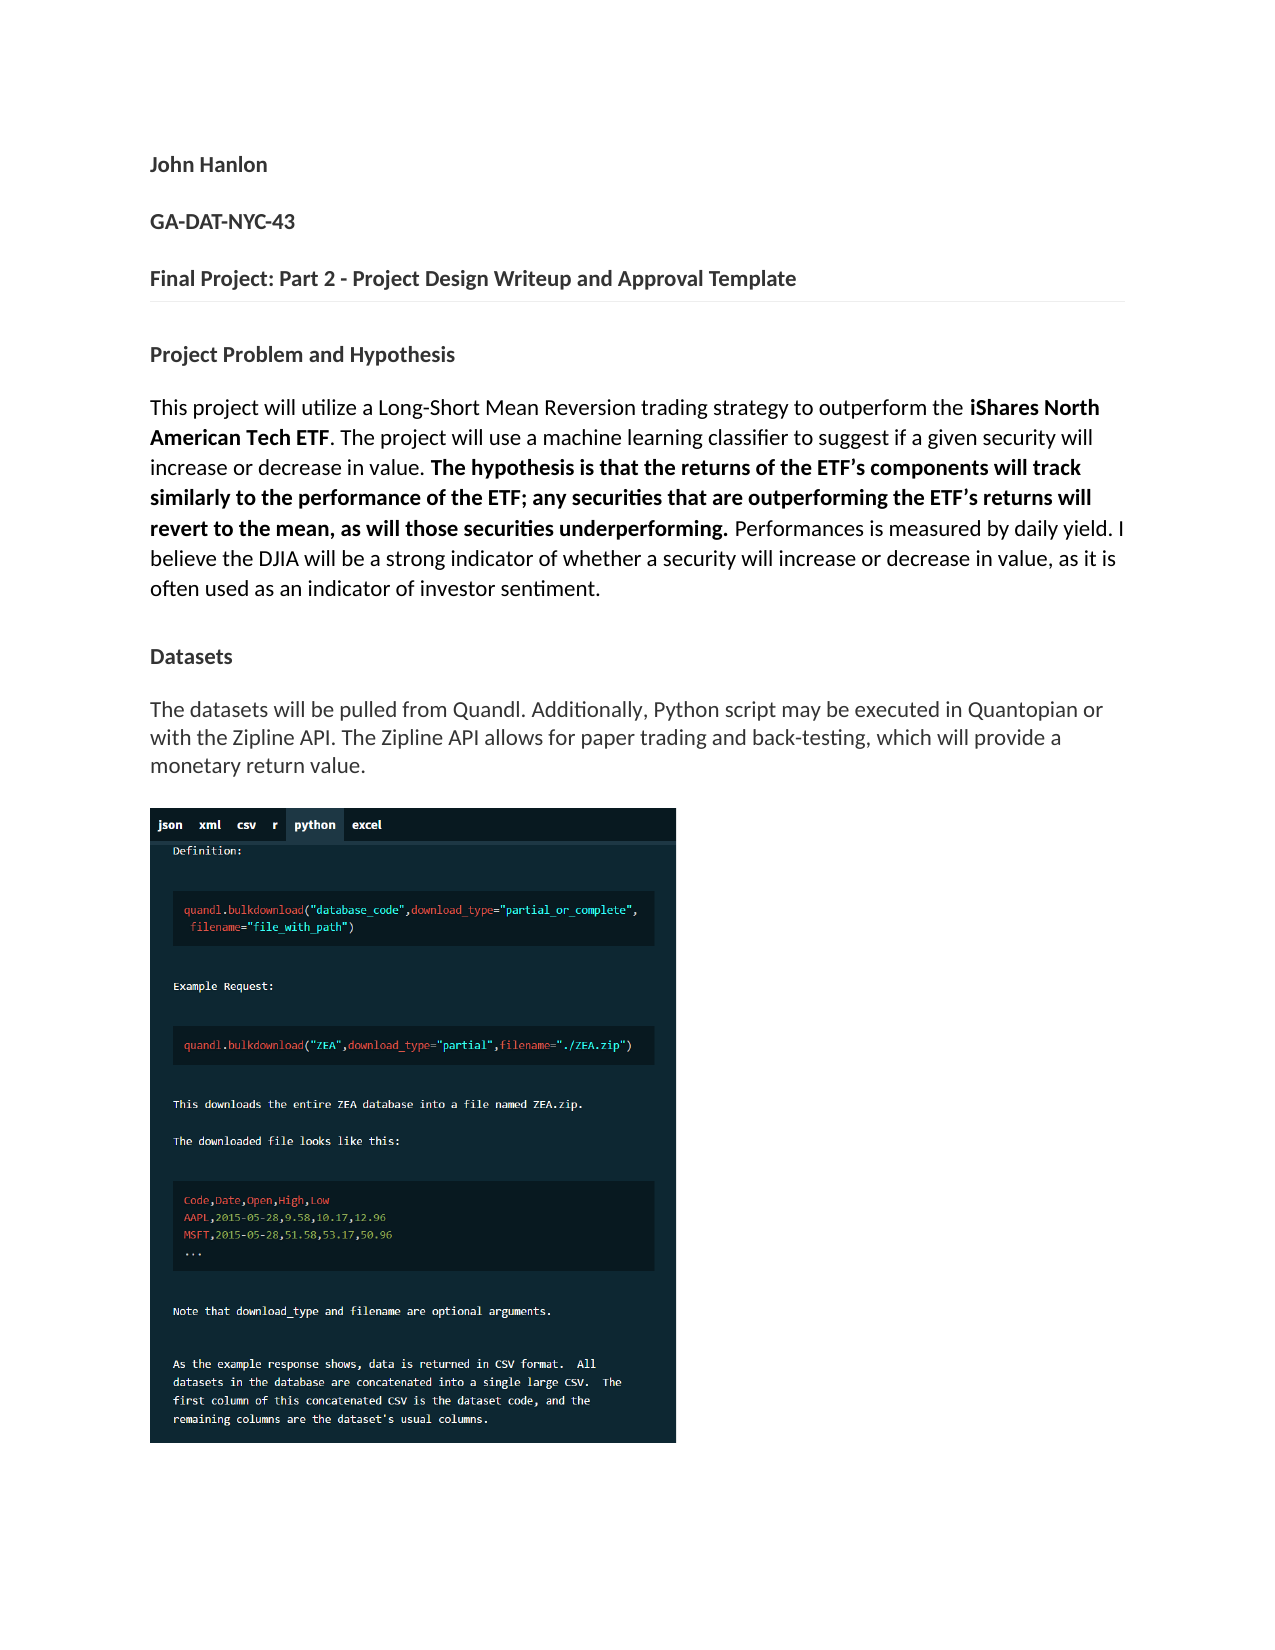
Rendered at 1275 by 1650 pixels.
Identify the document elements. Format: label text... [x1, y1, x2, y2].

subtitle Final Project: Part 2 - Project Design Writeup and Approval Template [150, 264, 1125, 301]
subtitle John Hanlon [150, 150, 1125, 178]
subtitle GA-DAT-NYC-43 [150, 207, 1125, 235]
text The datasets will be pulled from Quandl. Additionally, Python script may be executed in Quantopian or with the Zipline API. The Zipline API allows for paper trading and back-testing, which will provide a monetary return value. [150, 695, 1125, 779]
picture [150, 808, 677, 1443]
subtitle Project Problem and Hypothesis [150, 340, 1125, 368]
text This project will utilize a Long-Short Mean Reversion trading strategy to outperform the iShares North American Tech ETF. The project will use a machine learning classifier to suggest if a given security will increase or decrease in value. The hypothesis is that the returns of the ETF’s components will track similarly to the performance of the ETF; any securities that are outperforming the ETF’s returns will revert to the mean, as will those securities underperforming. Performances is measured by daily yield. I believe the DJIA will be a strong indicator of whether a security will increase or decrease in value, as it is often used as an indicator of investor sentiment. [150, 393, 1125, 602]
subtitle Datasets [150, 642, 1125, 670]
